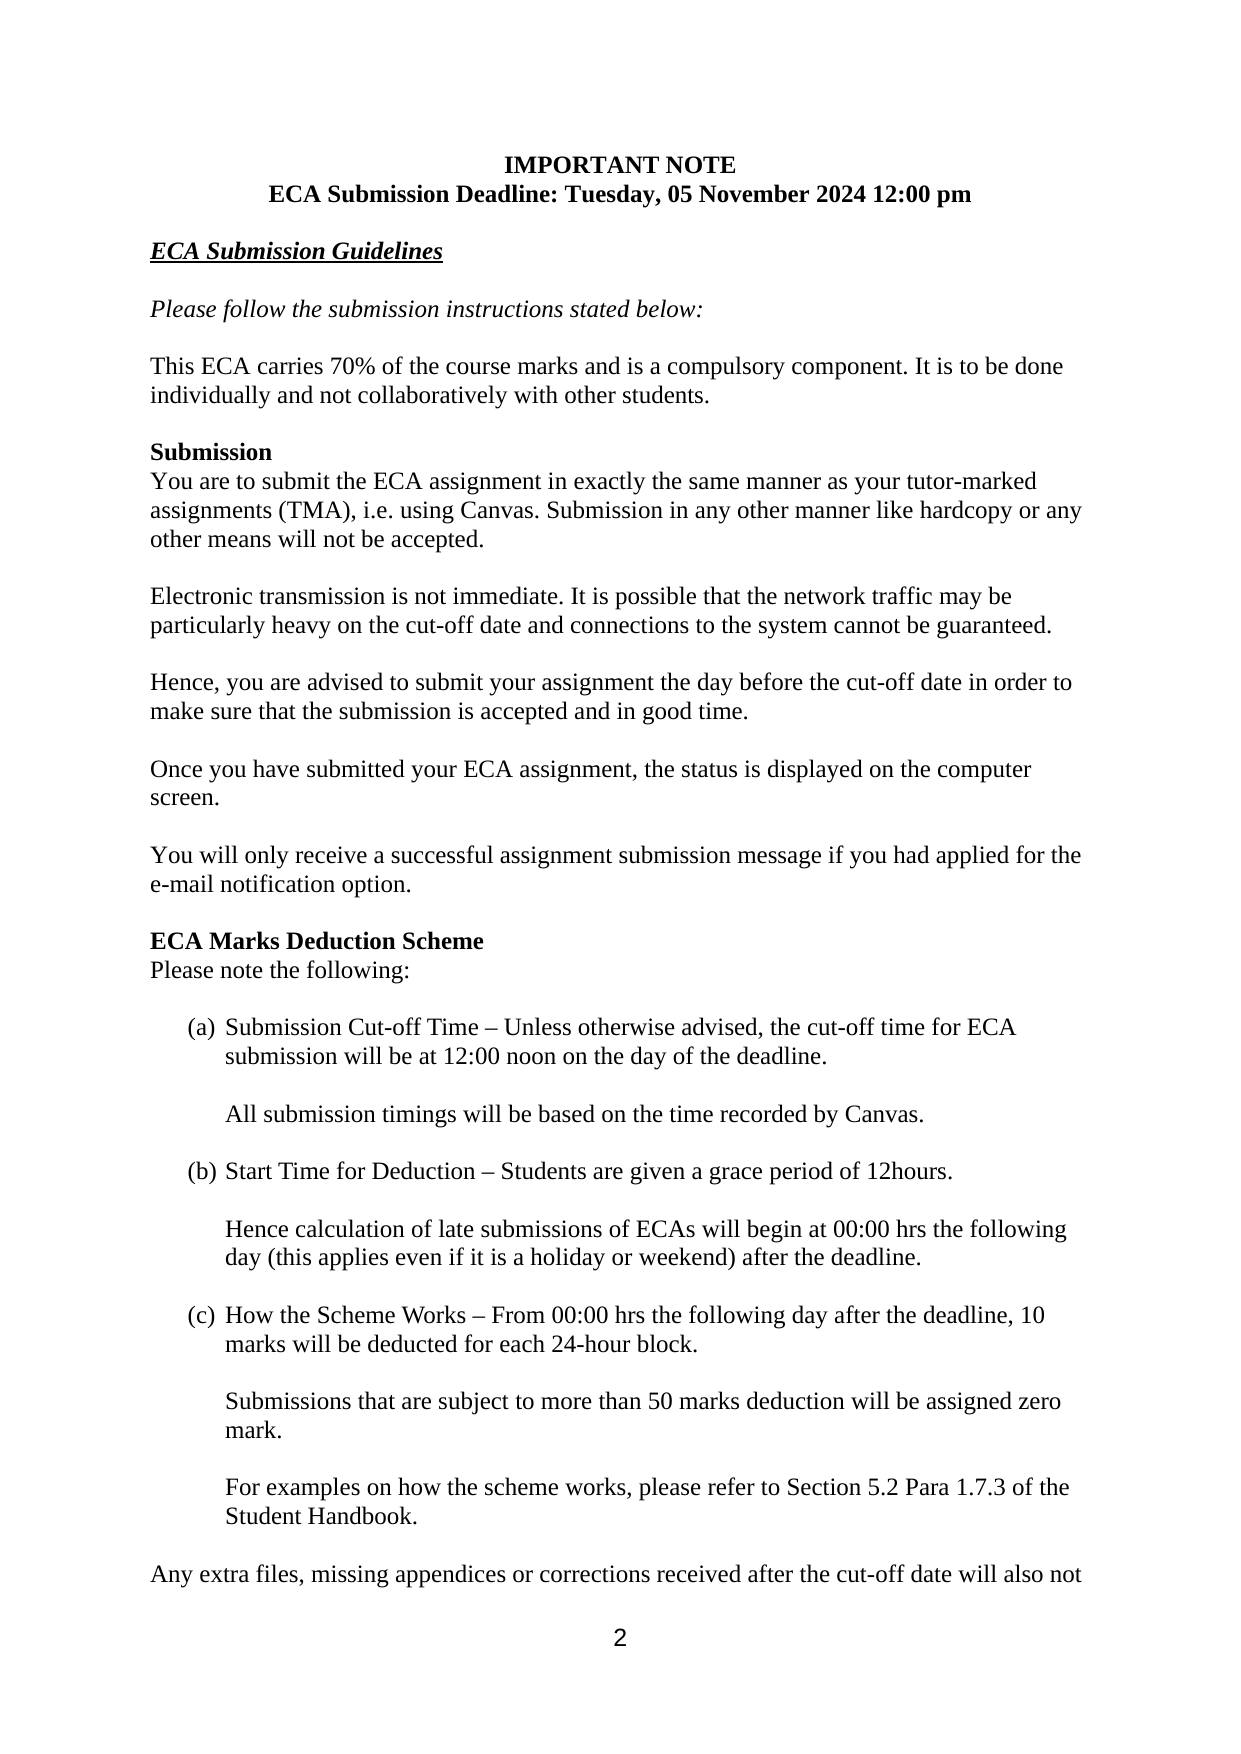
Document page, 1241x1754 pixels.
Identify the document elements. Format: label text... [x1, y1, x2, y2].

text ECA Submission Guidelines [150, 236, 1090, 265]
list How the Scheme Works – From 00:00 hrs the following day after the deadline, 10 marks will be deducted for each 24-hour block. [187, 1300, 1090, 1357]
text ECA Marks Deduction Scheme [150, 926, 1090, 955]
text ECA Submission Deadline: Tuesday, 05 November 2024 12:00 pm [150, 179, 1090, 207]
text You will only receive a successful assignment submission message if you had applied for the [150, 840, 1090, 869]
text Electronic transmission is not immediate. It is possible that the network traffic may be [150, 581, 1090, 610]
text Please follow the submission instructions stated below: [150, 294, 1090, 322]
text Hence, you are advised to submit your assignment the day before the cut-off date in order to [150, 667, 1090, 696]
text Once you have submitted your ECA assignment, the status is displayed on the computer screen. [150, 754, 1090, 811]
list Submission Cut-off Time – Unless otherwise advised, the cut-off time for ECA submission will be at 12:00 noon on the day of the deadline. [187, 1012, 1090, 1070]
text assignments (TMA), i.e. using Canvas. Submission in any other manner like hardcopy or any [150, 495, 1090, 524]
list Hence calculation of late submissions of ECAs will begin at 00:00 hrs the following day (this applies even if it is a holiday or weekend) after the deadline. [225, 1214, 1090, 1271]
text particularly heavy on the cut-off date and connections to the system cannot be guaranteed. [150, 610, 1090, 639]
text You are to submit the ECA assignment in exactly the same manner as your tutor-marked [150, 466, 1090, 495]
text make sure that the submission is accepted and in good time. [150, 696, 1090, 725]
list Start Time for Deduction – Students are given a grace period of 12hours. [187, 1156, 1090, 1185]
text individually and not collaboratively with other students. [150, 380, 1090, 409]
list All submission timings will be based on the time recorded by Canvas. [225, 1099, 1090, 1127]
list For examples on how the scheme works, please refer to Section 5.2 Para 1.7.3 of the Student Handbook. [225, 1472, 1090, 1530]
text other means will not be accepted. [150, 524, 1090, 552]
text Submission [150, 437, 1090, 466]
text IMPORTANT NOTE [150, 150, 1090, 179]
text This ECA carries 70% of the course marks and is a compulsory component. It is to be done [150, 351, 1090, 380]
list Submissions that are subject to more than 50 marks deduction will be assigned zero mark. [225, 1386, 1090, 1444]
text Any extra files, missing appendices or corrections received after the cut-off date will also not [150, 1559, 1090, 1587]
text Please note the following: [150, 955, 1090, 984]
text e-mail notification option. [150, 869, 1090, 897]
